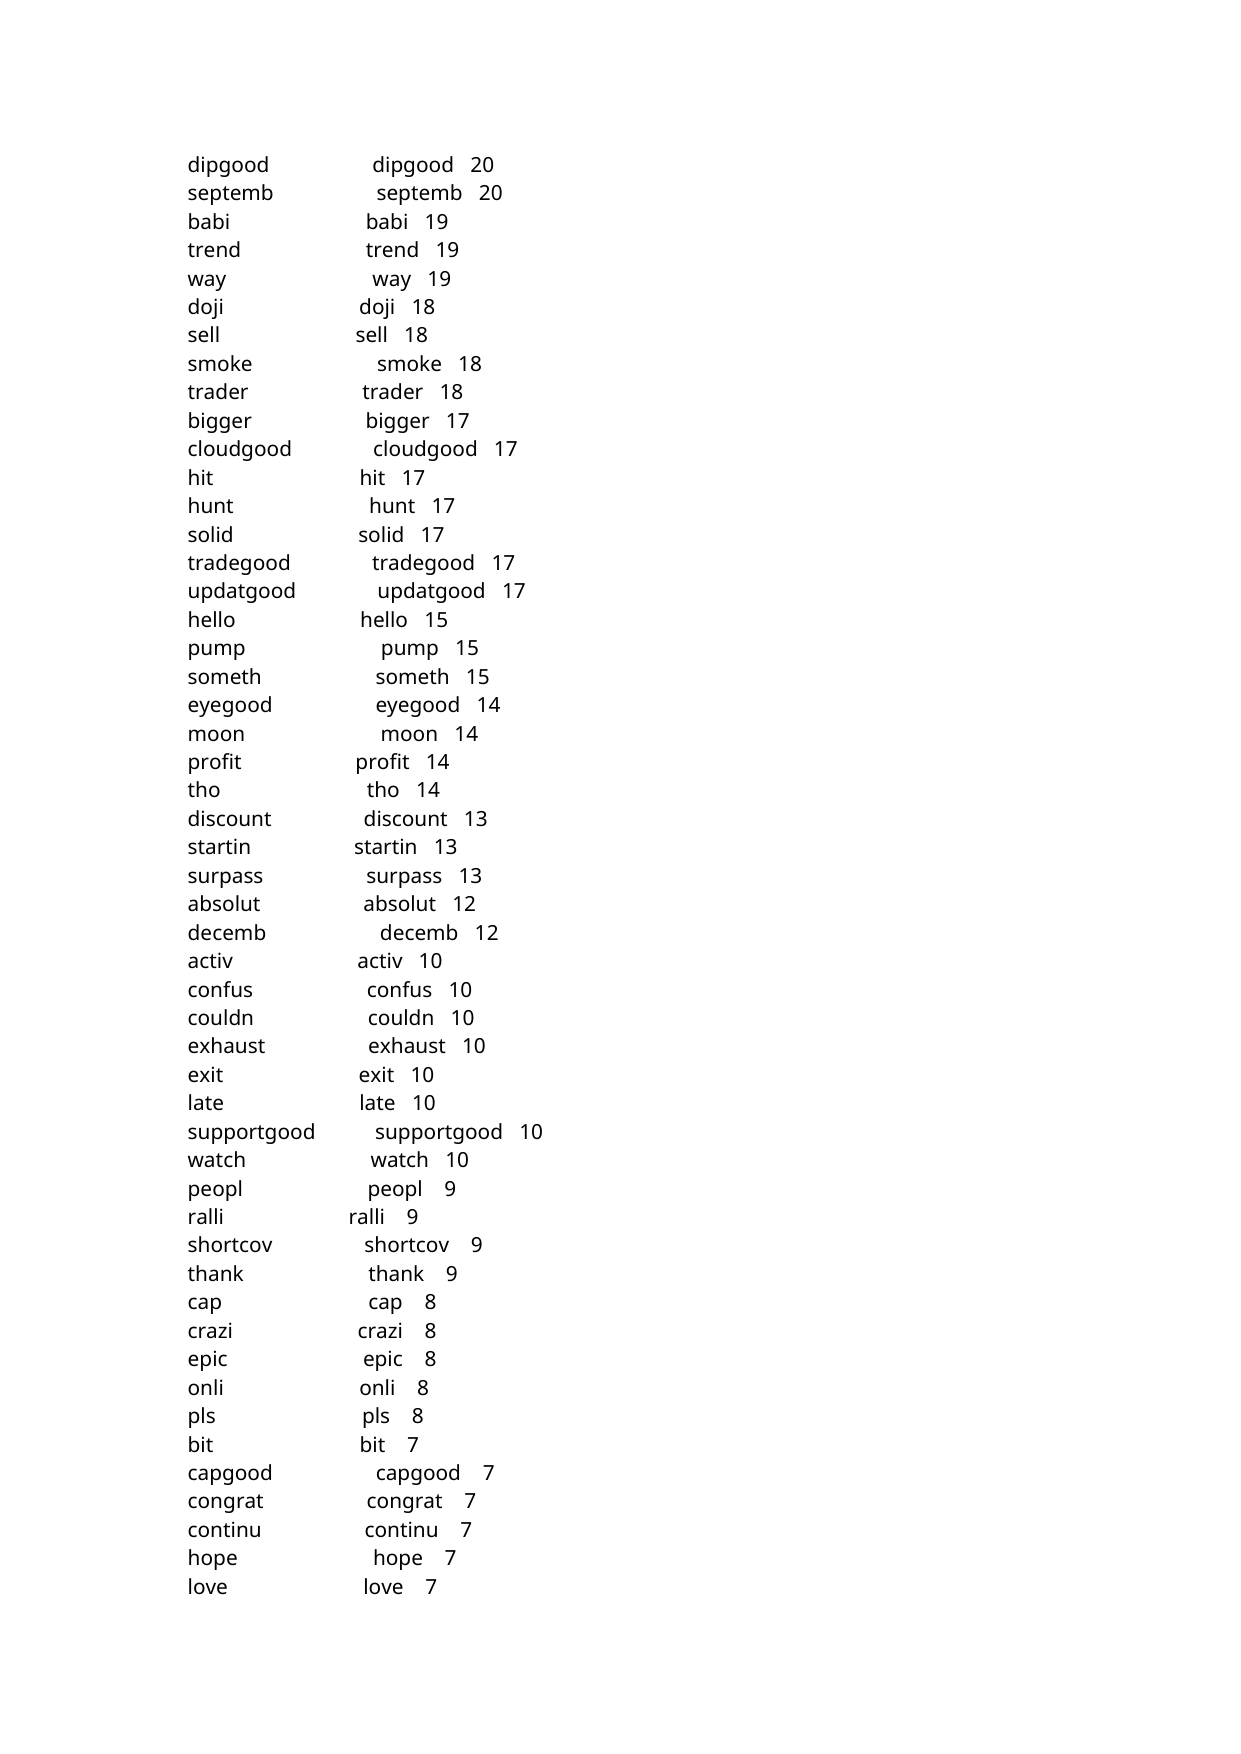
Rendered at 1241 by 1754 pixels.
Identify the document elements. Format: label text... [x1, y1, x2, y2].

text smoke smoke 18 [187, 349, 1053, 377]
text late late 10 [187, 1088, 1053, 1117]
text pump pump 15 [187, 633, 1053, 662]
text hunt hunt 17 [187, 491, 1053, 520]
text capgood capgood 7 [187, 1458, 1053, 1487]
text supportgood supportgood 10 [187, 1117, 1053, 1145]
text sell sell 18 [187, 321, 1053, 349]
text crazi crazi 8 [187, 1316, 1053, 1344]
text babi babi 19 [187, 207, 1053, 235]
text dipgood dipgood 20 [187, 150, 1053, 178]
text continu continu 7 [187, 1515, 1053, 1543]
text exhaust exhaust 10 [187, 1032, 1053, 1060]
text onli onli 8 [187, 1373, 1053, 1401]
text way way 19 [187, 264, 1053, 292]
text shortcov shortcov 9 [187, 1231, 1053, 1259]
text surpass surpass 13 [187, 861, 1053, 889]
text cap cap 8 [187, 1287, 1053, 1316]
text hello hello 15 [187, 605, 1053, 633]
text doji doji 18 [187, 292, 1053, 321]
text discount discount 13 [187, 804, 1053, 832]
text solid solid 17 [187, 520, 1053, 548]
text peopl peopl 9 [187, 1174, 1053, 1202]
text love love 7 [187, 1572, 1053, 1600]
text septemb septemb 20 [187, 178, 1053, 207]
text someth someth 15 [187, 662, 1053, 690]
text watch watch 10 [187, 1145, 1053, 1174]
text absolut absolut 12 [187, 889, 1053, 918]
text moon moon 14 [187, 719, 1053, 747]
text tho tho 14 [187, 776, 1053, 804]
text exit exit 10 [187, 1060, 1053, 1088]
text tradegood tradegood 17 [187, 548, 1053, 577]
text cloudgood cloudgood 17 [187, 434, 1053, 463]
text updatgood updatgood 17 [187, 577, 1053, 605]
text decemb decemb 12 [187, 918, 1053, 946]
text trader trader 18 [187, 377, 1053, 406]
text congrat congrat 7 [187, 1487, 1053, 1515]
text profit profit 14 [187, 747, 1053, 776]
text activ activ 10 [187, 946, 1053, 975]
text couldn couldn 10 [187, 1003, 1053, 1032]
text confus confus 10 [187, 975, 1053, 1003]
text startin startin 13 [187, 832, 1053, 861]
text pls pls 8 [187, 1401, 1053, 1430]
text eyegood eyegood 14 [187, 690, 1053, 719]
text hit hit 17 [187, 463, 1053, 491]
text hope hope 7 [187, 1543, 1053, 1572]
text bigger bigger 17 [187, 406, 1053, 434]
text epic epic 8 [187, 1344, 1053, 1373]
text thank thank 9 [187, 1259, 1053, 1287]
text bit bit 7 [187, 1430, 1053, 1458]
text ralli ralli 9 [187, 1202, 1053, 1231]
text trend trend 19 [187, 235, 1053, 264]
